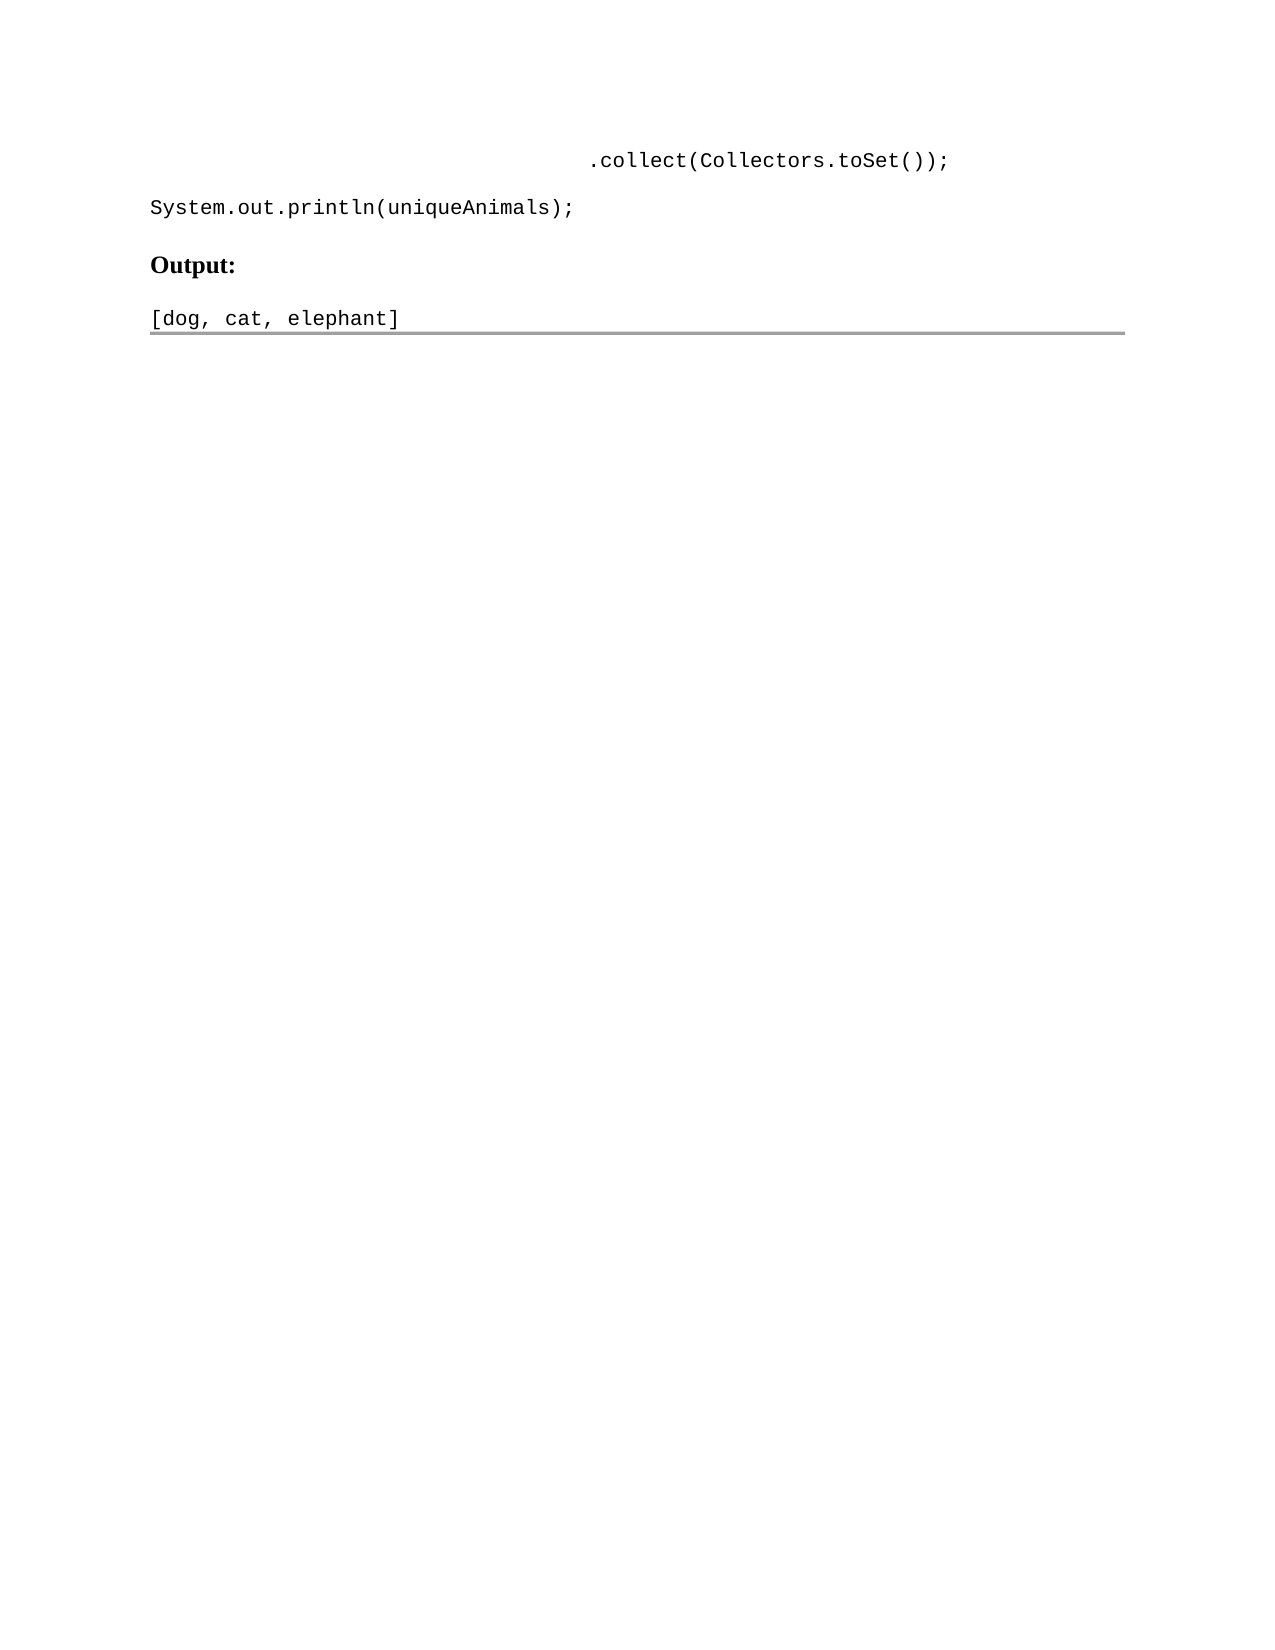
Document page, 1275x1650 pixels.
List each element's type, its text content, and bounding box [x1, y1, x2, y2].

text [dog, cat, elephant] [150, 308, 1125, 331]
text Output: [150, 250, 1125, 279]
text .collect(Collectors.toSet()); [150, 150, 1125, 174]
text System.out.println(uniqueAnimals); [150, 197, 1125, 221]
